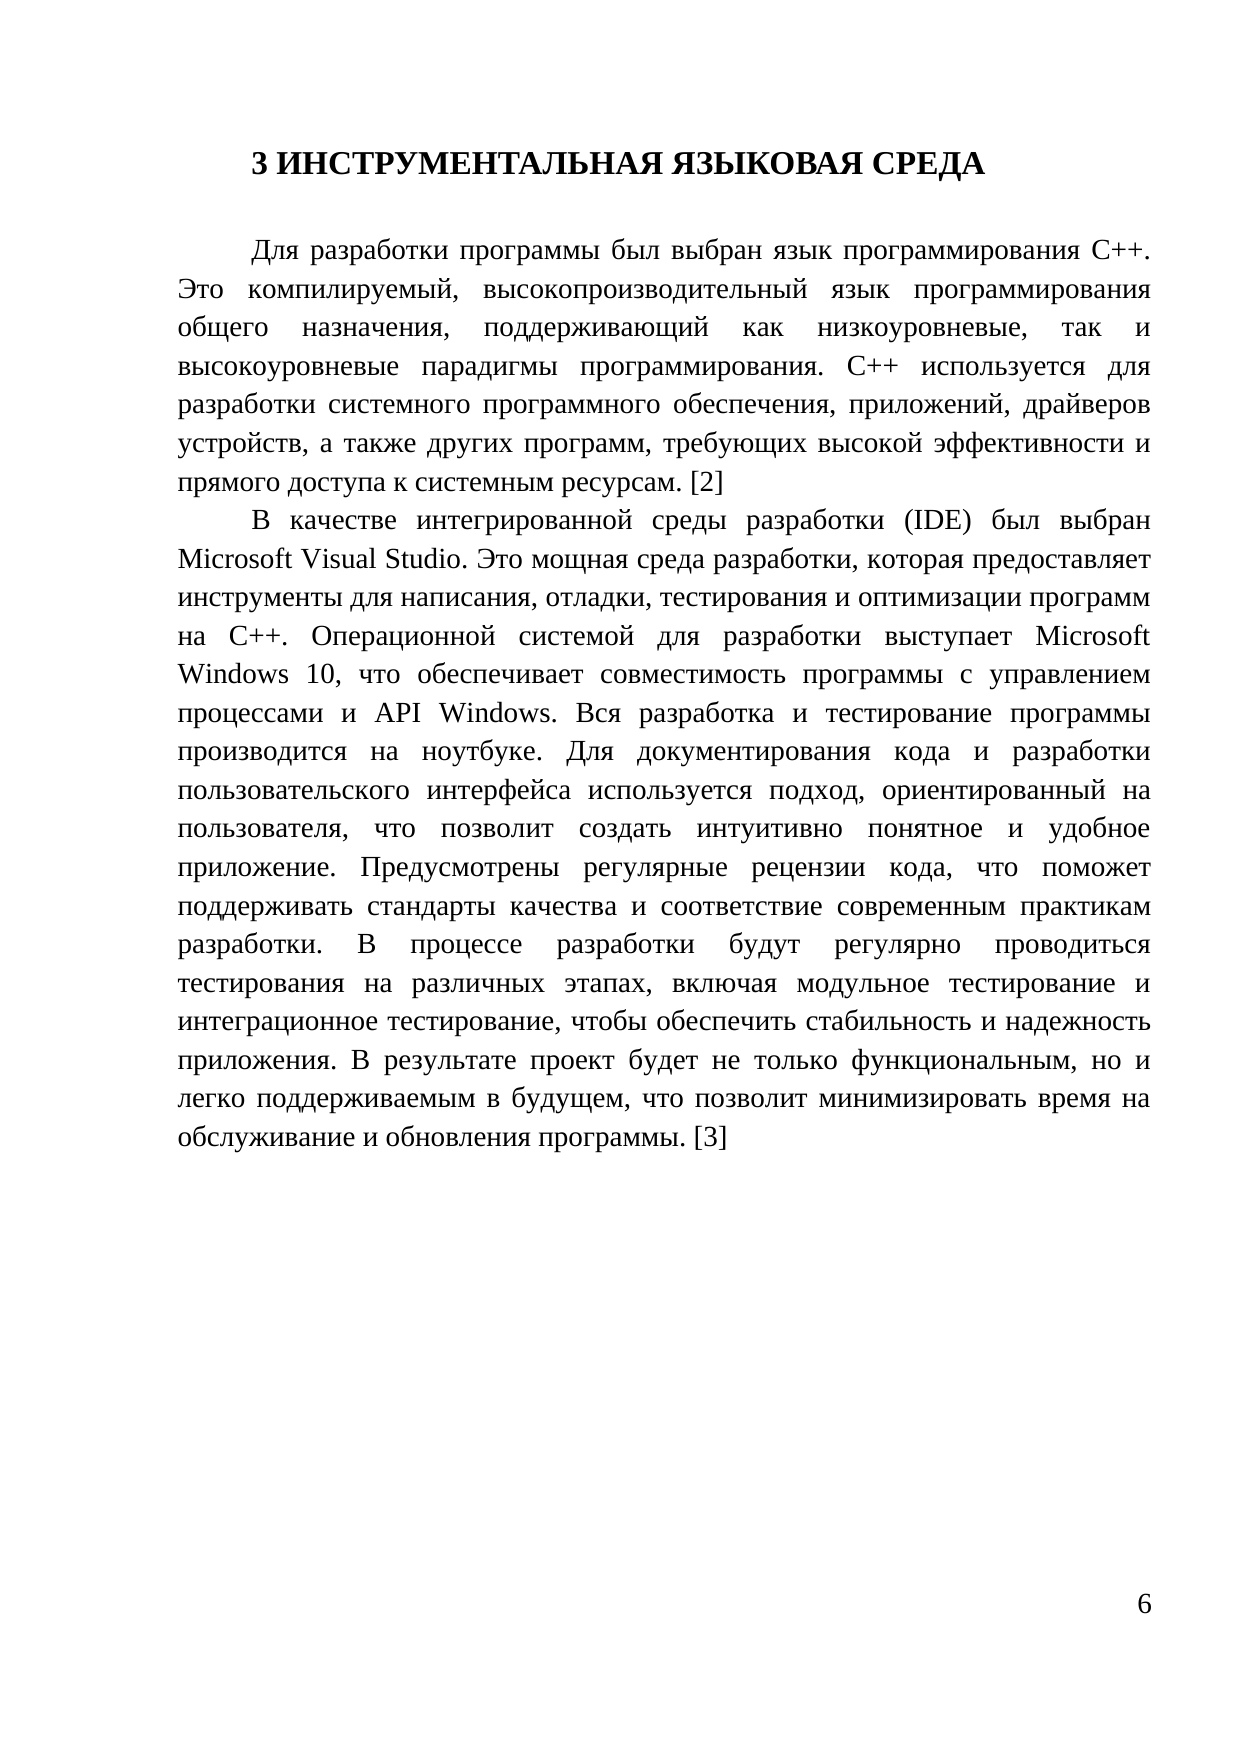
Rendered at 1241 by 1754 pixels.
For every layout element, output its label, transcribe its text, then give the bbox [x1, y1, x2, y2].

text Для разработки программы был выбран язык программирования C++. Это компилируемый, высокопроизводительный язык программирования общего назначения, поддерживающий как низкоуровневые, так и высокоуровневые парадигмы программирования. C++ используется для разработки системного программного обеспечения, приложений, драйверов устройств, а также других программ, требующих высокой эффективности и прямого доступа к системным ресурсам. [2] [177, 232, 1152, 497]
text 3 ИНСТРУМЕНТАЛЬНАЯ ЯЗЫКОВАЯ СРЕДА [251, 143, 1152, 181]
text В качестве интегрированной среды разработки (IDE) был выбран Microsoft Visual Studio. Это мощная среда разработки, которая предоставляет инструменты для написания, отладки, тестирования и оптимизации программ на C++. Операционной системой для разработки выступает Microsoft Windows 10, что обеспечивает совместимость программы с управлением процессами и API Windows. Вся разработка и тестирование программы производится на ноутбуке. Для документирования кода и разработки пользовательского интерфейса используется подход, ориентированный на пользователя, что позволит создать интуитивно понятное и удобное приложение. Предусмотрены регулярные рецензии кода, что поможет поддерживать стандарты качества и соответствие современным практикам разработки. В процессе разработки будут регулярно проводиться тестирования на различных этапах, включая модульное тестирование и интеграционное тестирование, чтобы обеспечить стабильность и надежность приложения. В результате проект будет не только функциональным, но и легко поддерживаемым в будущем, что позволит минимизировать время на обслуживание и обновления программы. [3] [177, 502, 1152, 1152]
